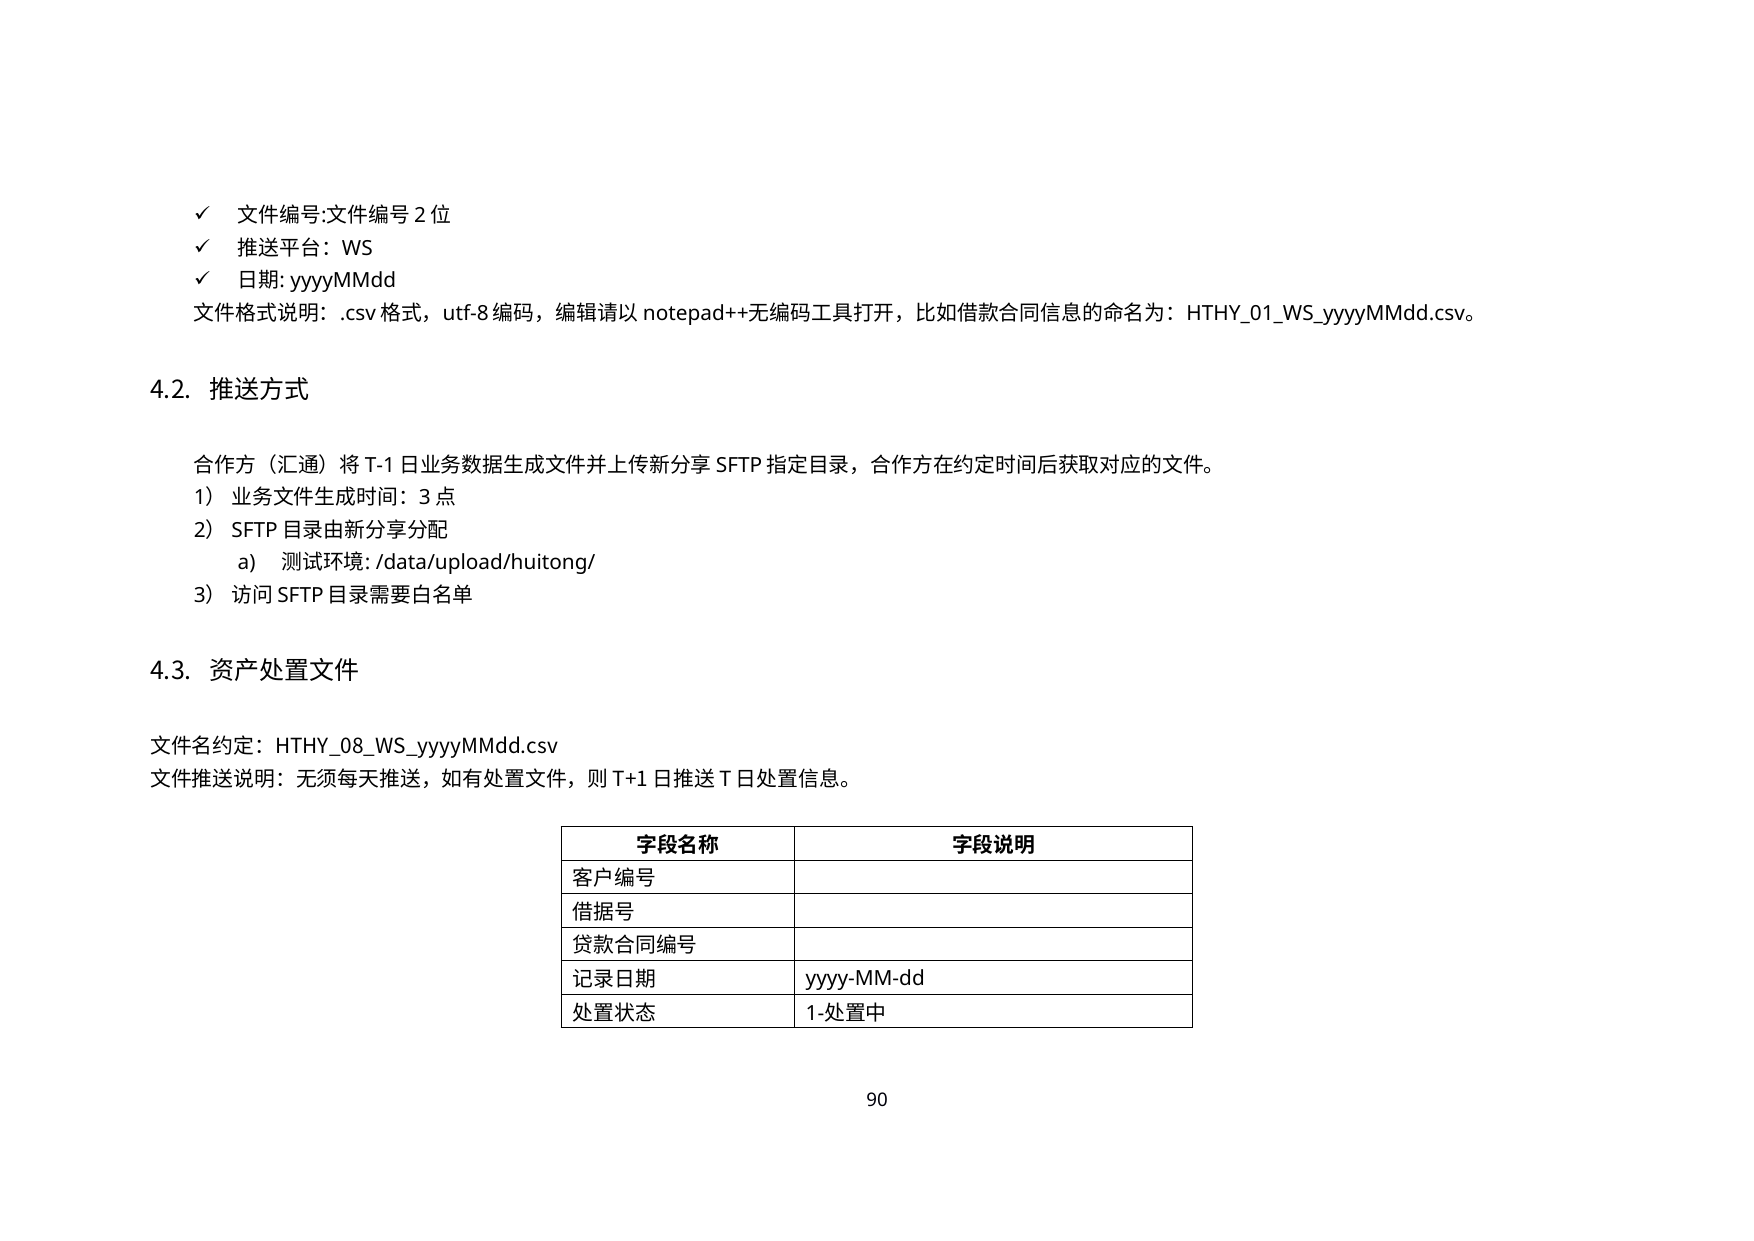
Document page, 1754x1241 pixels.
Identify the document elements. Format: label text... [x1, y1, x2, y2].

list 业务文件生成时间：3点 [194, 479, 1604, 512]
list SFTP目录由新分享分配 [194, 512, 1604, 544]
list 文件编号:文件编号2位 [194, 198, 1604, 230]
text 文件推送说明：无须每天推送，如有处置文件，则T+1日推送T日处置信息。 [150, 761, 1604, 793]
list 测试环境: /data/upload/huitong/ [237, 544, 1604, 577]
subtitle 资产处置文件 [150, 636, 1604, 701]
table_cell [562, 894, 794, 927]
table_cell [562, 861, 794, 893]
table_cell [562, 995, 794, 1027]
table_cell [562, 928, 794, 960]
list 访问SFTP目录需要白名单 [194, 577, 1604, 609]
list 日期: yyyyMMdd [194, 263, 1604, 295]
text 文件格式说明：.csv格式，utf-8编码，编辑请以notepad++无编码工具打开，比如借款合同信息的命名为：HTHY_01_WS_yyyyMMdd.csv。 [150, 295, 1604, 328]
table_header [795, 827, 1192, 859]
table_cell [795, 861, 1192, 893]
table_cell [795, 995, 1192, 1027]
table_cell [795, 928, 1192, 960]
subtitle 推送方式 [150, 355, 1604, 420]
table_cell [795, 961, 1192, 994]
text 合作方（汇通）将T-1日业务数据生成文件并上传新分享SFTP指定目录，合作方在约定时间后获取对应的文件。 [150, 447, 1604, 479]
text 文件名约定：HTHY_08_WS_yyyyMMdd.csv [150, 728, 1604, 761]
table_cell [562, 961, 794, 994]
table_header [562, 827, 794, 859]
list 推送平台：WS [194, 230, 1604, 263]
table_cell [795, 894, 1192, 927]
